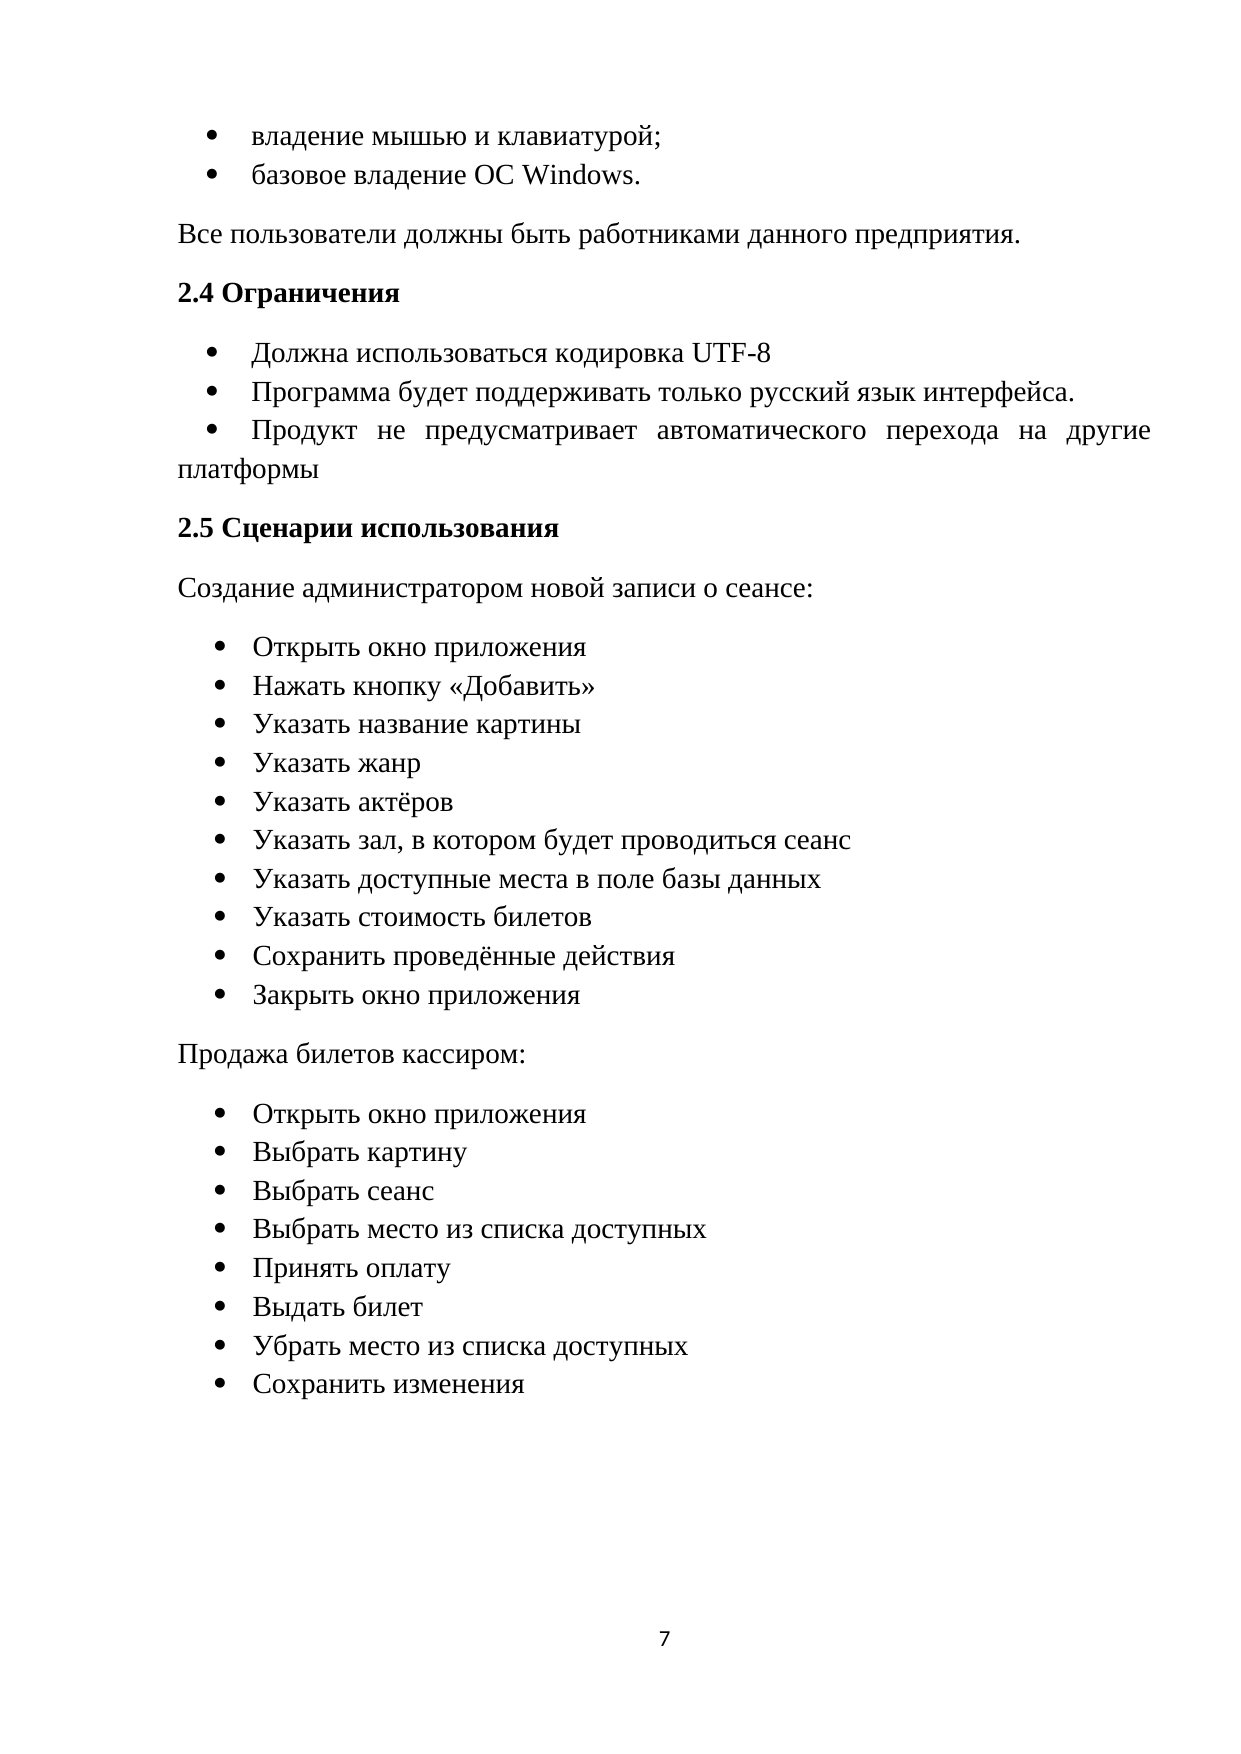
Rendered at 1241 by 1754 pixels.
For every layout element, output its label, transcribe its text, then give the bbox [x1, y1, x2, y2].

list Убрать место из списка доступных [215, 1328, 1152, 1361]
text Создание администратором новой записи о сеансе: [177, 570, 1152, 603]
list Открыть окно приложения [215, 629, 1152, 663]
list Указать стоимость билетов [215, 899, 1152, 933]
list Программа будет поддерживать только русский язык интерфейса. [177, 374, 1152, 407]
subtitle 2.5 Сценарии использования [177, 510, 1152, 544]
list Указать доступные места в поле базы данных [215, 861, 1152, 894]
list Должна использоваться кодировка UTF-8 [177, 335, 1152, 369]
text Продажа билетов кассиром: [177, 1036, 1152, 1070]
list владение мышью и клавиатурой; [177, 118, 1152, 152]
list Выдать билет [215, 1289, 1152, 1323]
list Указать зал, в котором будет проводиться сеанс [215, 822, 1152, 856]
list Сохранить проведённые действия [215, 938, 1152, 972]
list Указать актёров [215, 784, 1152, 817]
list Принять оплату [215, 1250, 1152, 1284]
subtitle 2.4 Ограничения [177, 276, 1152, 309]
list Указать название картины [215, 706, 1152, 740]
list Нажать кнопку «Добавить» [215, 668, 1152, 701]
list Открыть окно приложения [215, 1096, 1152, 1129]
list Указать жанр [215, 745, 1152, 779]
list Выбрать сеанс [215, 1173, 1152, 1207]
list Закрыть окно приложения [215, 977, 1152, 1011]
list Сохранить изменения [215, 1366, 1152, 1400]
list Выбрать место из списка доступных [215, 1212, 1152, 1245]
list Продукт не предусматривает автоматического перехода на другие платформы [177, 412, 1152, 484]
text Все пользователи должны быть работниками данного предприятия. [177, 216, 1152, 250]
list базовое владение ОС Windows. [177, 157, 1152, 190]
list Выбрать картину [215, 1134, 1152, 1168]
